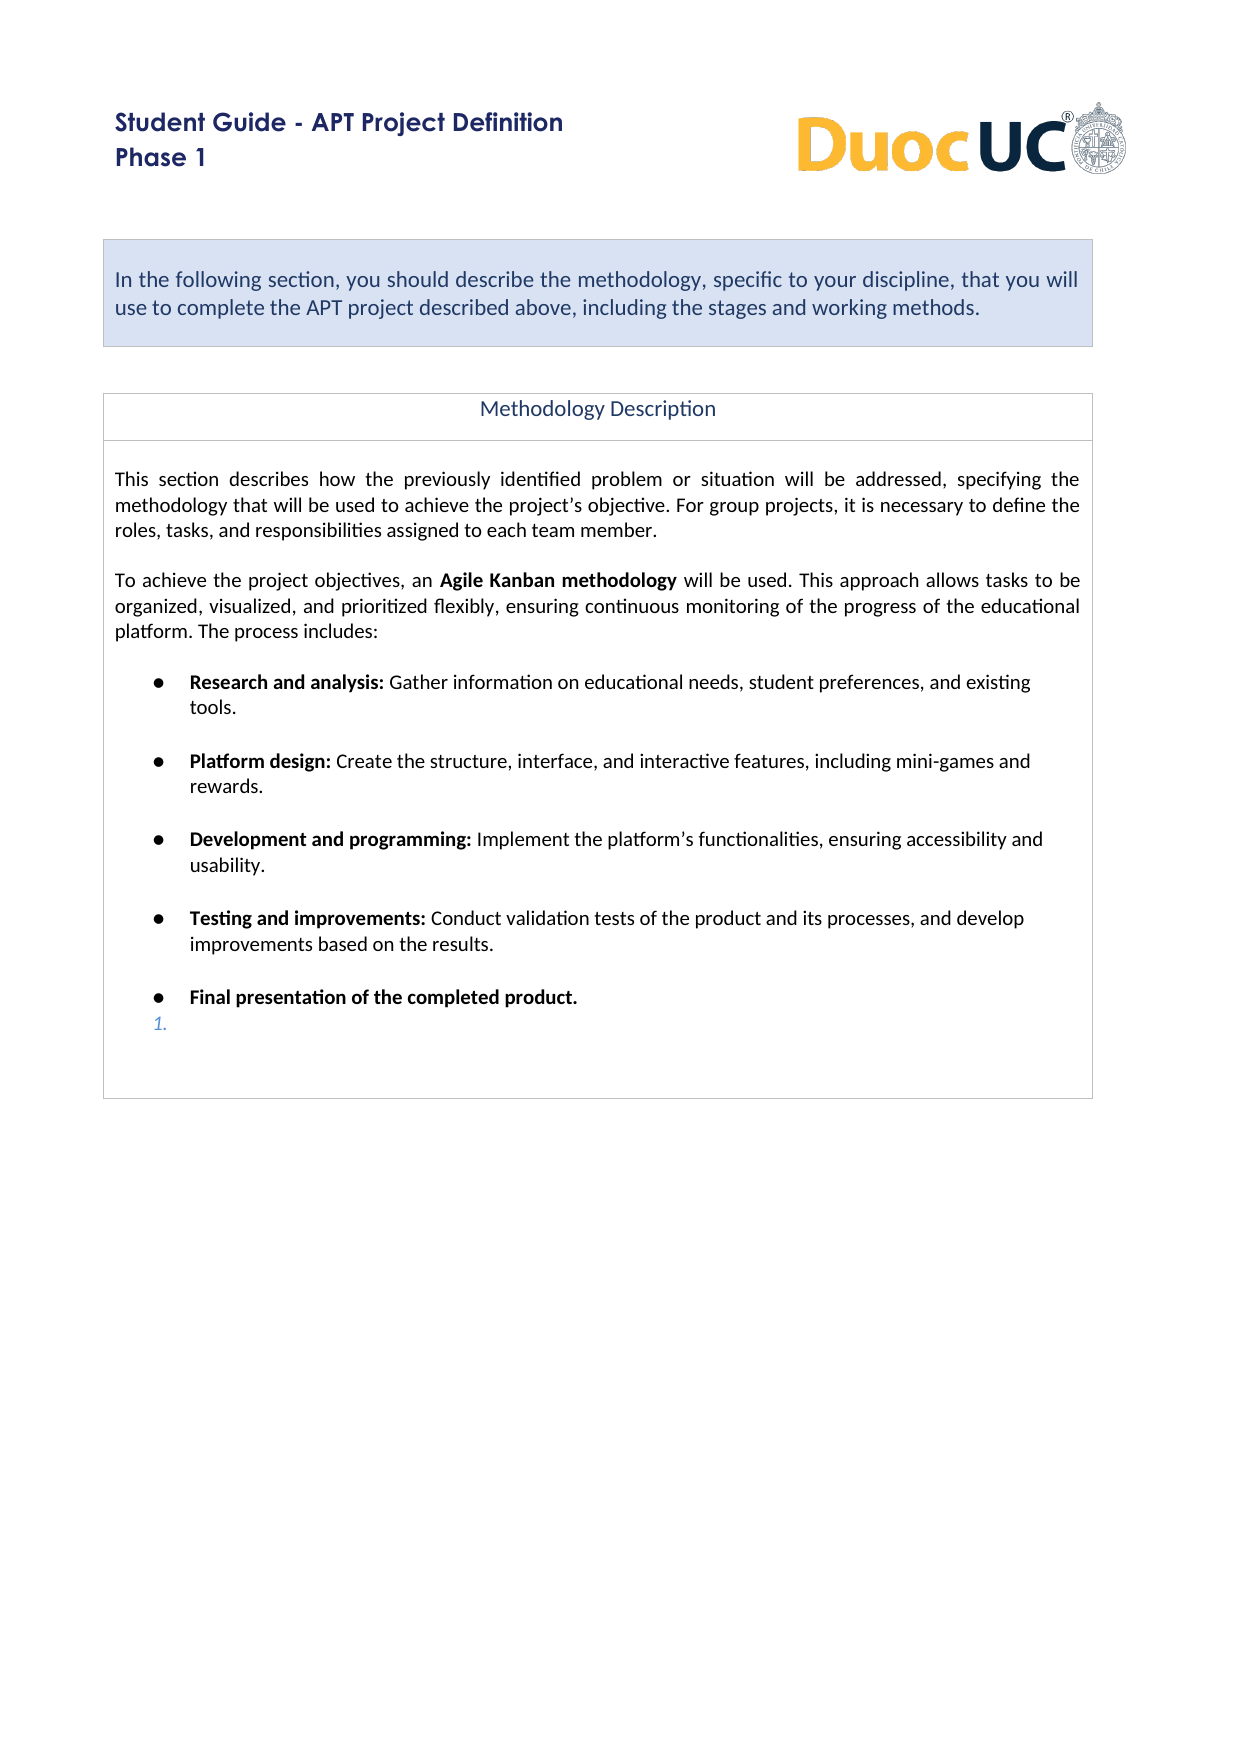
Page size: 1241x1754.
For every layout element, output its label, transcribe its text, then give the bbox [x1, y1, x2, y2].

table_cell This section describes how the previously identified problem or situation will be addressed, specifying the methodology that will be used to achieve the project’s objective. For group projects, it is necessary to define the roles, tasks, and responsibilities assigned to each team member. To achieve the project objectives, an Agile Kanban methodology will be used. This approach allows tasks to be organized, visualized, and prioritized flexibly, ensuring continuous monitoring of the progress of the educational platform. The process includes: Research and analysis: Gather information on educational needs, student preferences, and existing tools. Platform design: Create the structure, interface, and interactive features, including mini-games and rewards. Development and programming: Implement the platform’s functionalities, ensuring accessibility and usability. Testing and improvements: Conduct validation tests of the product and its processes, and develop improvements based on the results. Final presentation of the completed product. [104, 441, 1092, 1098]
picture [798, 102, 1126, 174]
table_header Methodology Description [104, 394, 1092, 440]
table_cell In the following section, you should describe the methodology, specific to your discipline, that you will use to complete the APT project described above, including the stages and working methods. [104, 240, 1092, 346]
